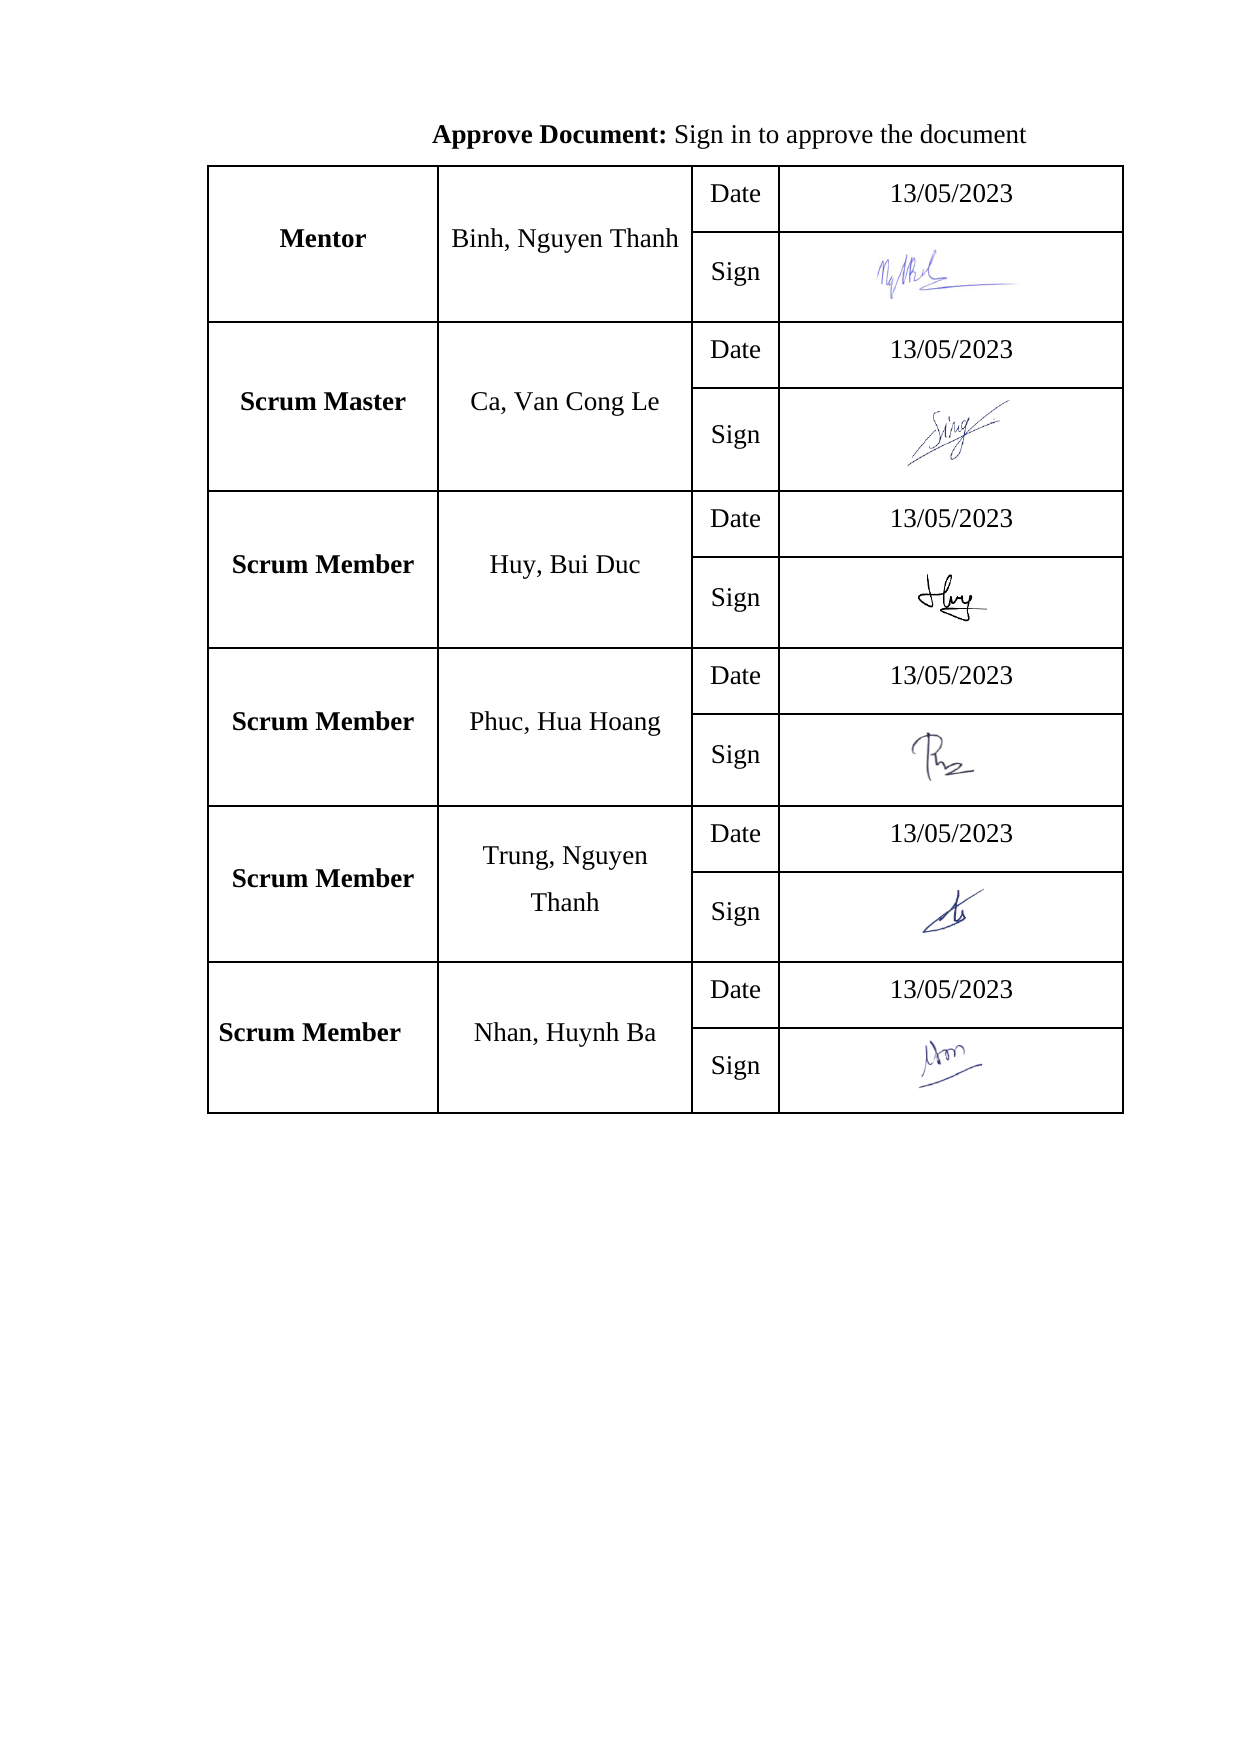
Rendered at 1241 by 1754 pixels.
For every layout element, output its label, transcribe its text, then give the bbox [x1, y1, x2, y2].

table_cell Huy, Bui Duc [439, 492, 691, 647]
picture [917, 1039, 985, 1090]
picture [890, 399, 1013, 468]
table_cell Scrum Member [209, 649, 437, 805]
table_cell Scrum Member [209, 963, 437, 1112]
table_cell Date [693, 649, 778, 713]
table_cell [780, 873, 1122, 961]
table_header Date [693, 167, 778, 231]
table_cell 13/05/2023 [780, 323, 1122, 387]
table_cell 13/05/2023 [780, 492, 1122, 556]
table_cell Scrum Master [209, 323, 437, 490]
picture [912, 568, 990, 625]
table_cell Phuc, Hua Hoang [439, 649, 691, 805]
table_cell [780, 1029, 1122, 1112]
table_cell 13/05/2023 [780, 649, 1122, 713]
table_header 13/05/2023 [780, 167, 1122, 231]
table_cell Scrum Member [209, 492, 437, 647]
table_cell Sign [693, 1029, 778, 1112]
table_cell 13/05/2023 [780, 963, 1122, 1027]
table_cell Date [693, 963, 778, 1027]
table_cell Sign [693, 715, 778, 805]
table_cell Scrum Member [209, 807, 437, 961]
table_cell [780, 389, 1122, 490]
picture [897, 725, 1005, 783]
picture [913, 883, 989, 939]
table_cell Sign [693, 389, 778, 490]
table_cell Sign [693, 233, 778, 321]
table_cell Sign [693, 873, 778, 961]
table_cell 13/05/2023 [780, 807, 1122, 871]
table_cell Date [693, 807, 778, 871]
picture [864, 243, 1038, 299]
text Approve Document: Sign in to approve the document [357, 118, 1122, 149]
table_cell Date [693, 323, 778, 387]
table_header Mentor [209, 167, 437, 321]
table_header Binh, Nguyen Thanh [439, 167, 691, 321]
table_cell [780, 233, 1122, 321]
table_cell Date [693, 492, 778, 556]
table_cell [780, 558, 1122, 647]
table_cell [780, 715, 1122, 805]
table_cell Trung, Nguyen Thanh [439, 807, 691, 961]
table_cell Nhan, Huynh Ba [439, 963, 691, 1112]
table_cell Sign [693, 558, 778, 647]
table_cell Ca, Van Cong Le [439, 323, 691, 490]
